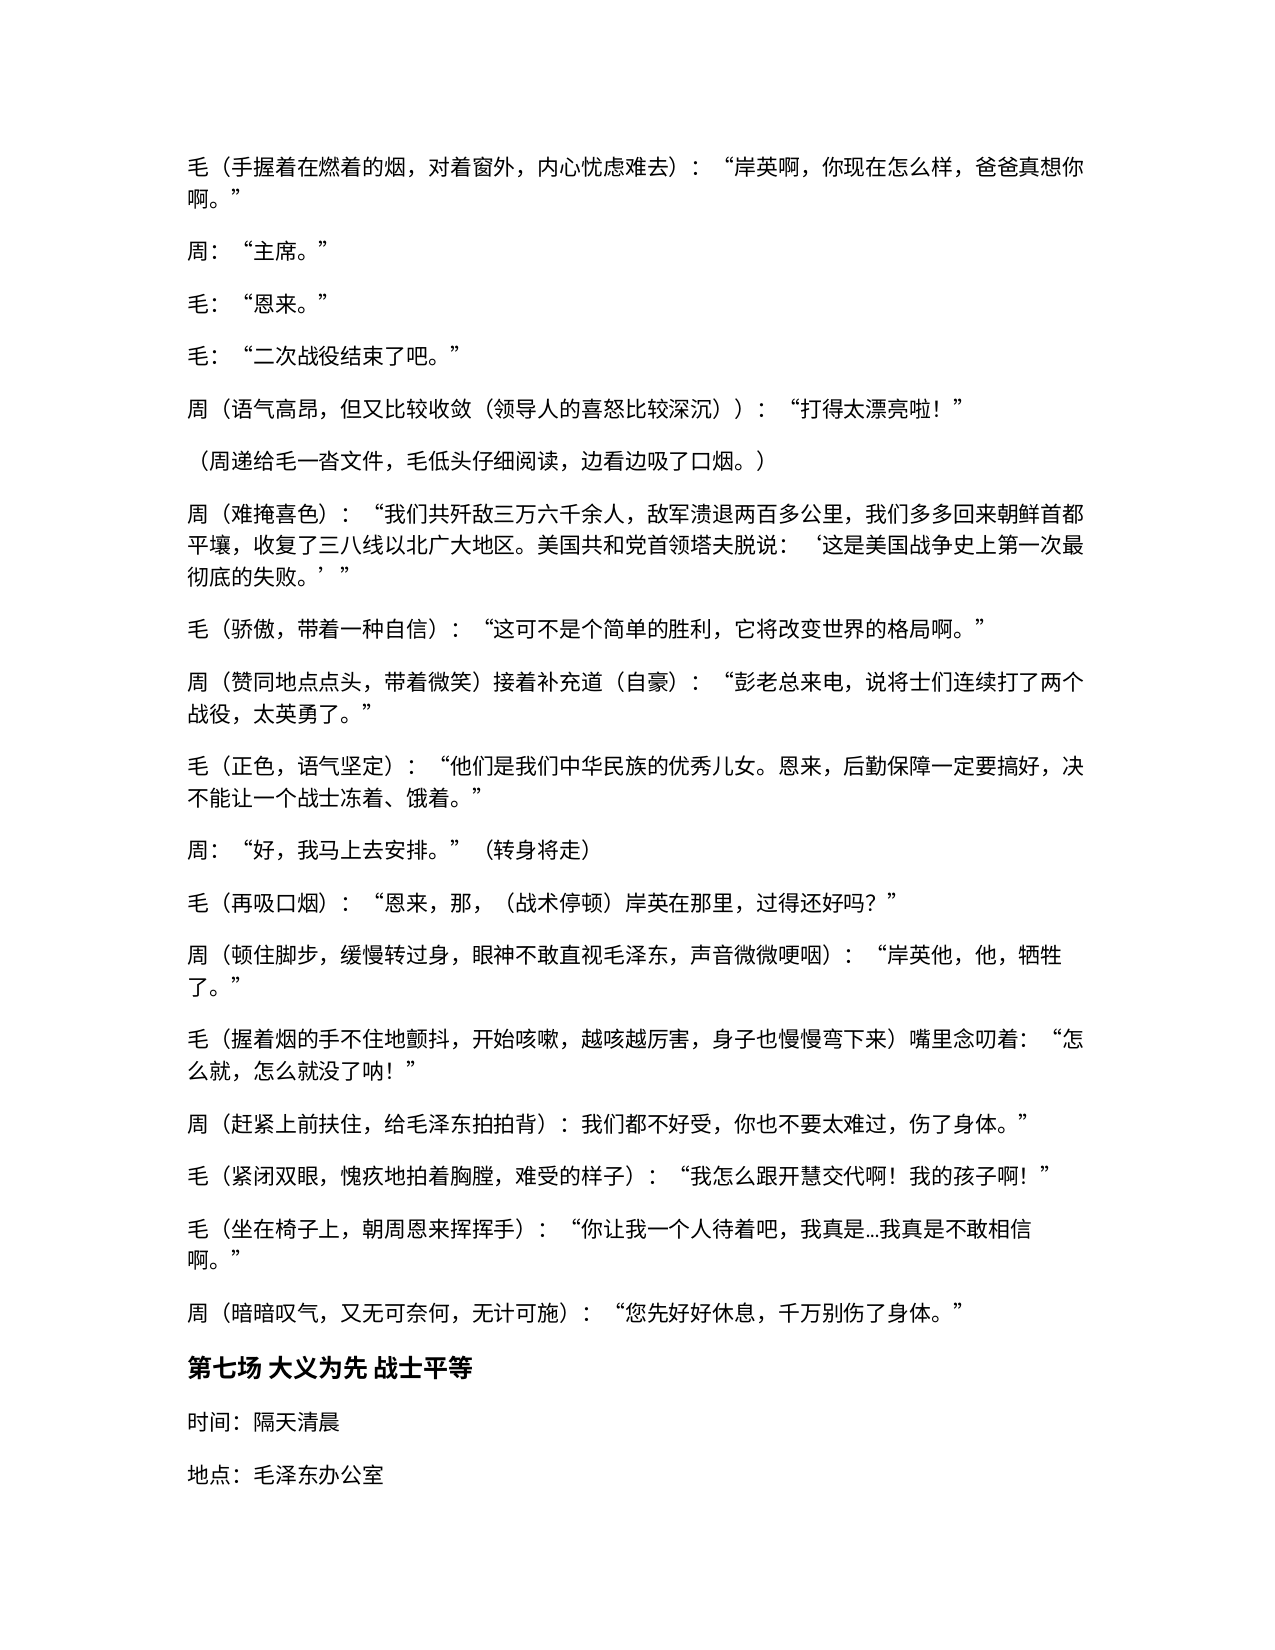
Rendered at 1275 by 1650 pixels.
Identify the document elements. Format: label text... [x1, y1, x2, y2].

text 周（语气高昂，但又比较收敛（领导人的喜怒比较深沉））：“打得太漂亮啦！” [187, 392, 1087, 423]
text 地点：毛泽东办公室 [187, 1458, 1087, 1489]
text 周（赞同地点点头，带着微笑）接着补充道（自豪）：“彭老总来电，说将士们连续打了两个战役，太英勇了。” [187, 665, 1087, 728]
text 毛：“二次战役结束了吧。” [187, 339, 1087, 371]
text 毛（再吸口烟）：“恩来，那，（战术停顿）岸英在那里，过得还好吗？” [187, 886, 1087, 917]
text 毛（紧闭双眼，愧疚地拍着胸膛，难受的样子）：“我怎么跟开慧交代啊！我的孩子啊！” [187, 1159, 1087, 1191]
text 毛：“恩来。” [187, 287, 1087, 318]
text 周（顿住脚步，缓慢转过身，眼神不敢直视毛泽东，声音微微哽咽）：“岸英他，他，牺牲了。” [187, 938, 1087, 1002]
text 周：“主席。” [187, 234, 1087, 266]
text 周（赶紧上前扶住，给毛泽东拍拍背）：我们都不好受，你也不要太难过，伤了身体。” [187, 1107, 1087, 1138]
text 周（难掩喜色）：“我们共歼敌三万六千余人，敌军溃退两百多公里，我们多多回来朝鲜首都平壤，收复了三八线以北广大地区。美国共和党首领塔夫脱说：‘这是美国战争史上第一次最彻底的失败。’” [187, 497, 1087, 592]
text 时间：隔天清晨 [187, 1405, 1087, 1437]
text 毛（坐在椅子上，朝周恩来挥挥手）：“你让我一个人待着吧，我真是...我真是不敢相信啊。” [187, 1212, 1087, 1275]
text 周（暗暗叹气，又无可奈何，无计可施）：“您先好好休息，千万别伤了身体。” [187, 1296, 1087, 1327]
text 第七场 大义为先 战士平等 [187, 1348, 1087, 1384]
text 毛（握着烟的手不住地颤抖，开始咳嗽，越咳越厉害，身子也慢慢弯下来）嘴里念叨着：“怎么就，怎么就没了呐！” [187, 1022, 1087, 1086]
text 毛（正色，语气坚定）：“他们是我们中华民族的优秀儿女。恩来，后勤保障一定要搞好，决不能让一个战士冻着、饿着。” [187, 749, 1087, 812]
text 周：“好，我马上去安排。”（转身将走） [187, 833, 1087, 865]
text 毛（骄傲，带着一种自信）：“这可不是个简单的胜利，它将改变世界的格局啊。” [187, 612, 1087, 644]
text （周递给毛一沓文件，毛低头仔细阅读，边看边吸了口烟。） [187, 444, 1087, 476]
text 毛（手握着在燃着的烟，对着窗外，内心忧虑难去）：“岸英啊，你现在怎么样，爸爸真想你啊。” [187, 150, 1087, 213]
